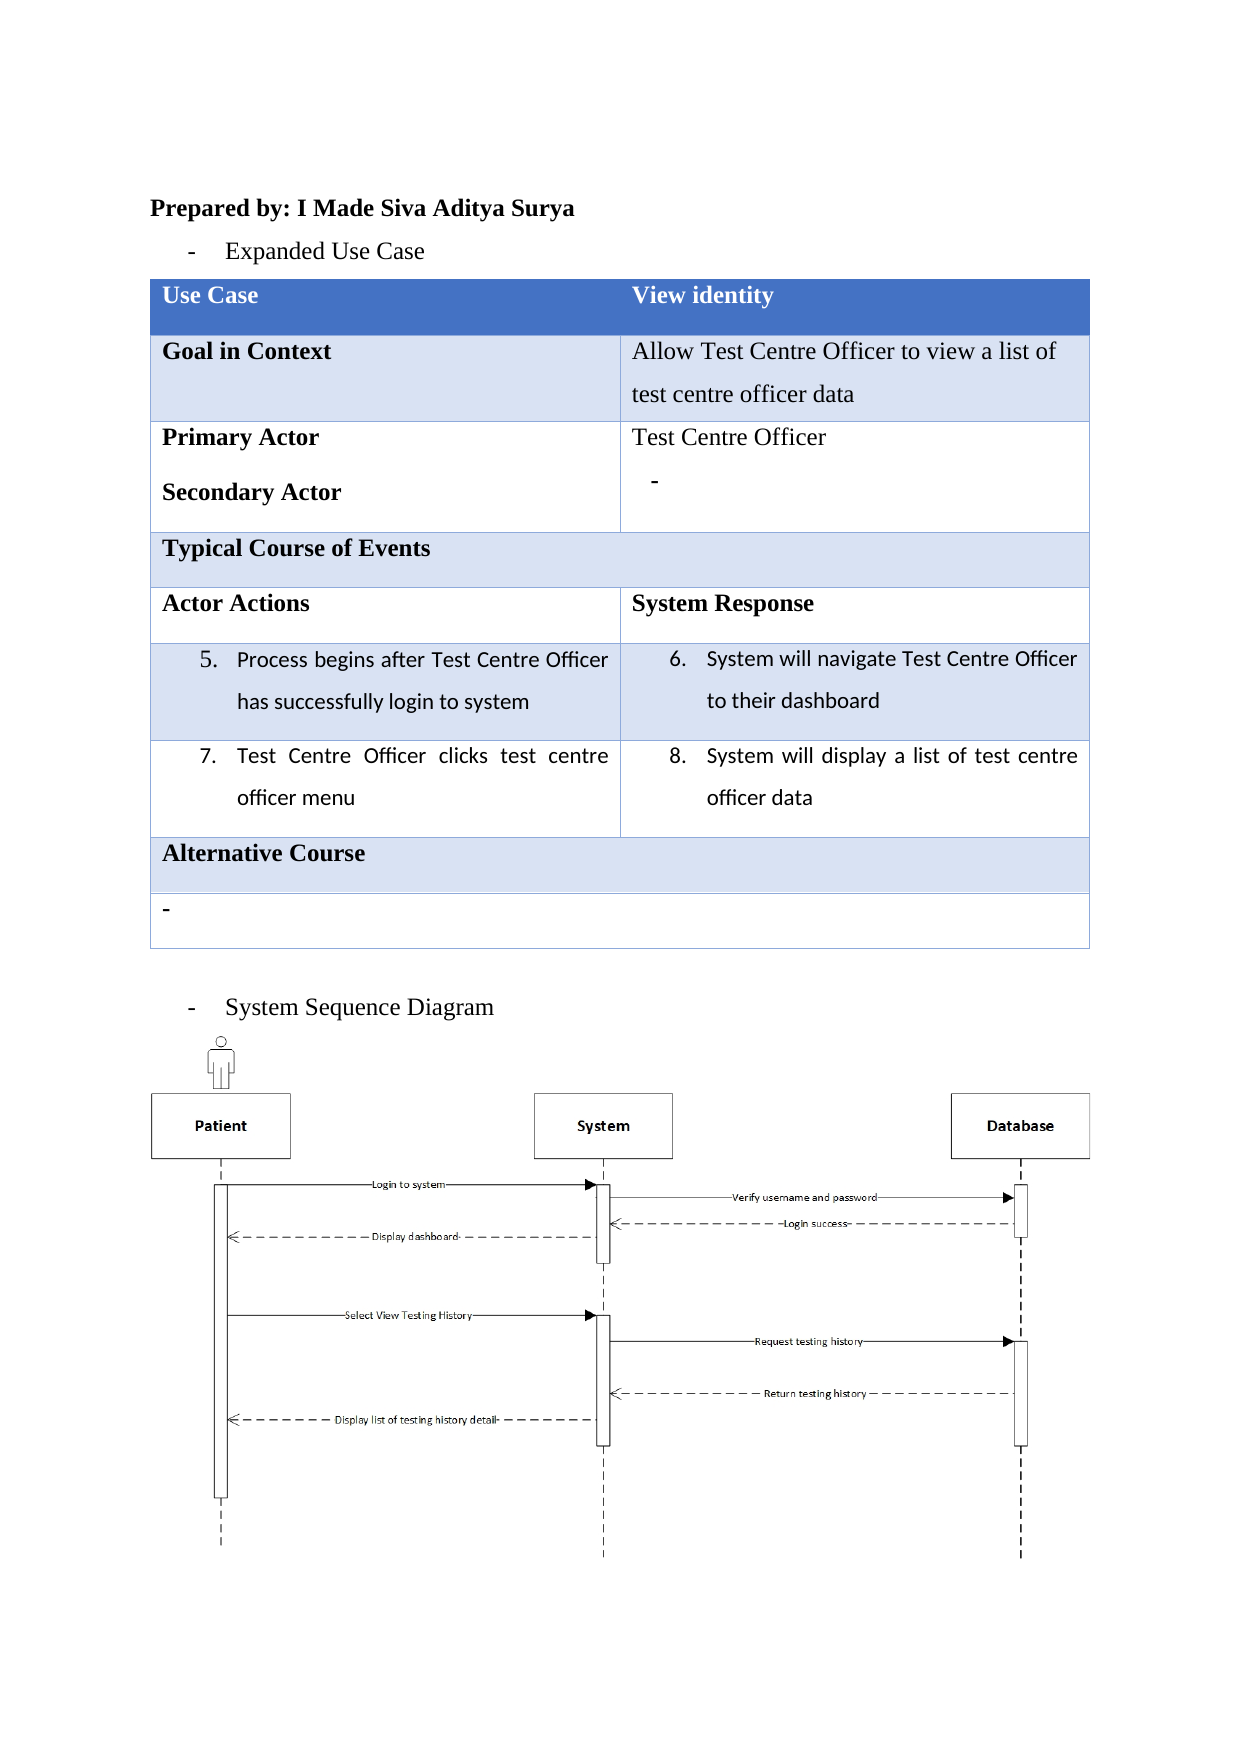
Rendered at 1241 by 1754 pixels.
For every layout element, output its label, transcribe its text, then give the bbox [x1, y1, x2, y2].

list System Sequence Diagram [187, 992, 1090, 1021]
table_cell Actor Actions [151, 588, 620, 643]
table_cell Alternative Course [151, 838, 1089, 892]
text Prepared by: I Made Siva Aditya Surya [150, 193, 1090, 222]
table_cell Test Centre Officer - [621, 422, 1089, 532]
table_cell Test Centre Officer clicks test centre officer menu [151, 741, 620, 837]
picture [150, 1035, 1091, 1564]
table_cell - [151, 894, 1089, 948]
table_cell System will display a list of test centre officer data [621, 741, 1089, 837]
table_cell Process begins after Test Centre Officer has successfully login to system [151, 644, 620, 740]
table_cell Goal in Context [151, 336, 620, 421]
table_header Use Case [151, 280, 620, 335]
table_cell Allow Test Centre Officer to view a list of test centre officer data [621, 336, 1089, 421]
table_cell System will navigate Test Centre Officer to their dashboard [621, 644, 1089, 740]
table_cell Primary Actor Secondary Actor [151, 422, 620, 532]
list Expanded Use Case [187, 236, 1090, 265]
table_cell System Response [621, 588, 1089, 643]
table_header View identity [621, 280, 1089, 335]
table_cell Typical Course of Events [151, 533, 1089, 587]
